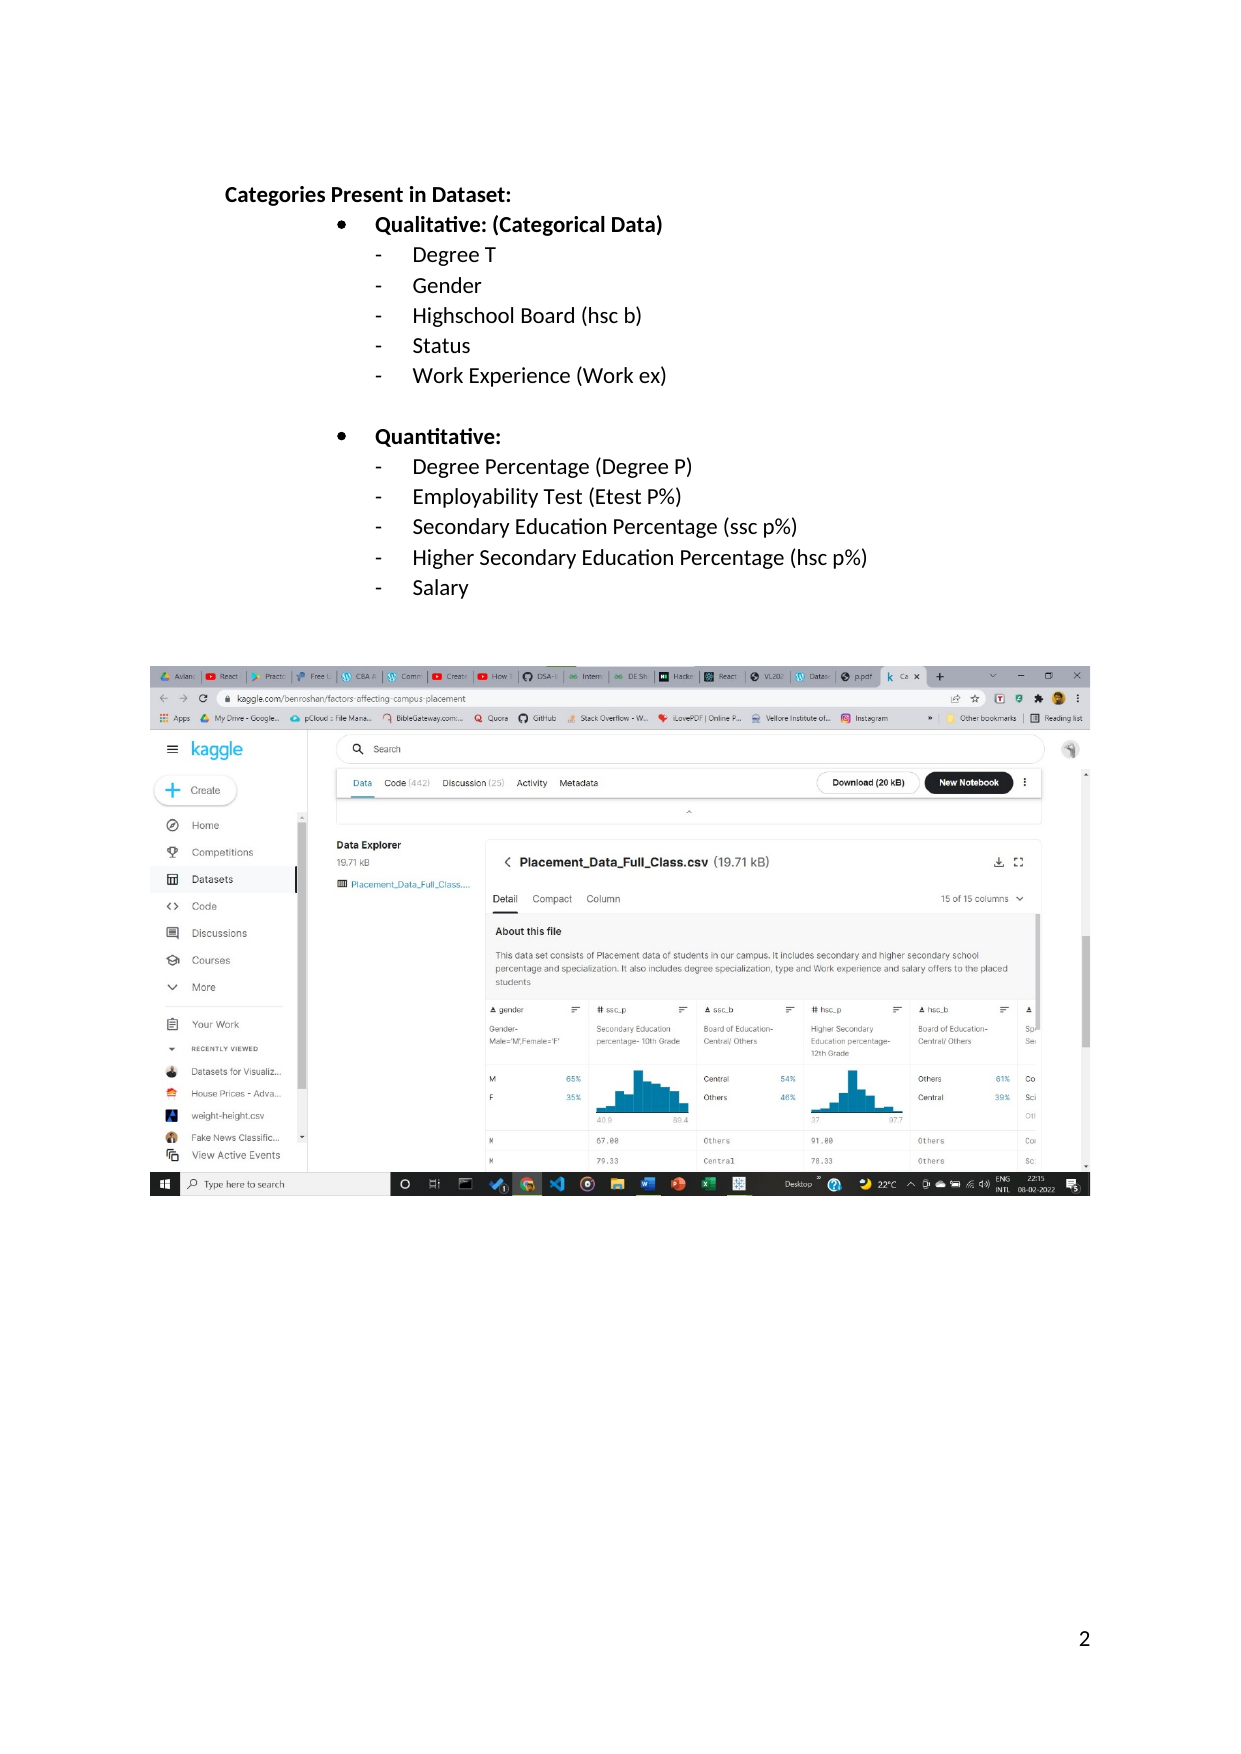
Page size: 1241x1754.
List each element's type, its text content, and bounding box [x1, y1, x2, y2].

list Gender [375, 271, 1090, 299]
list Degree T [375, 241, 1090, 269]
list Secondary Education Percentage (ssc p%) [375, 512, 1090, 541]
list Work Experience (Work ex) [375, 361, 1090, 389]
list Degree Percentage (Degree P) [375, 452, 1090, 480]
list Status [375, 331, 1090, 359]
list Categories Present in Dataset: [225, 180, 1090, 208]
list Highschool Board (hsc b) [375, 301, 1090, 329]
picture [150, 666, 1091, 1196]
list Qualitative: (Categorical Data) [337, 210, 1090, 238]
list Higher Secondary Education Percentage (hsc p%) [375, 543, 1090, 571]
list Salary [375, 573, 1090, 601]
list Employability Test (Etest P%) [375, 482, 1090, 510]
list Quantitative: [337, 422, 1090, 450]
